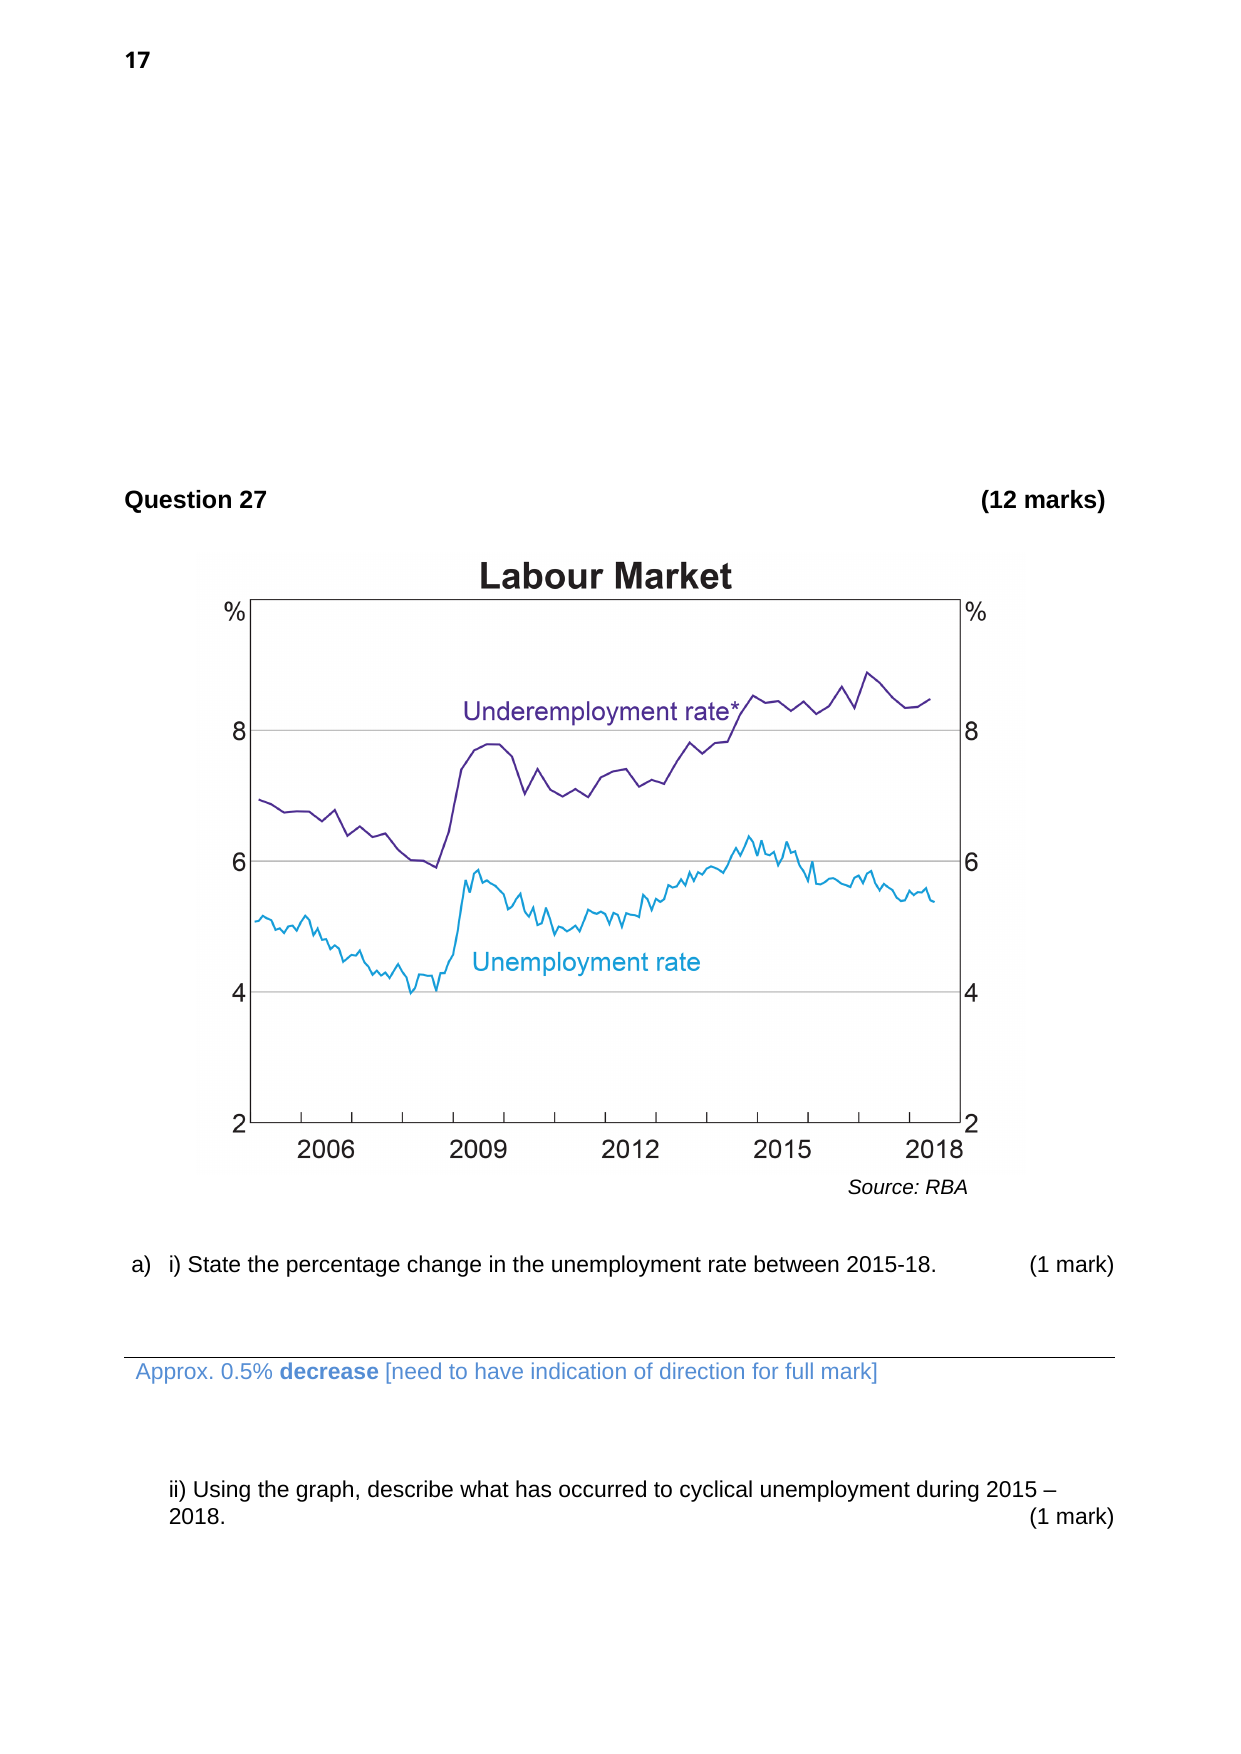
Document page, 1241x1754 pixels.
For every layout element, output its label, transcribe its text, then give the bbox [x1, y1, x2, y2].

text ii) Using the graph, describe what has occurred to cyclical unemployment during 2015 – 2018. (1 mark) [124, 1476, 1116, 1529]
text Question 27 (12 marks) [124, 485, 1116, 514]
table_header Approx. 0.5% decrease [need to have indication of direction for full mark] [124, 1358, 1114, 1397]
list i) State the percentage change in the unemployment rate between 2015-18. (1 mark) [131, 1251, 1116, 1278]
picture [195, 552, 1027, 1175]
